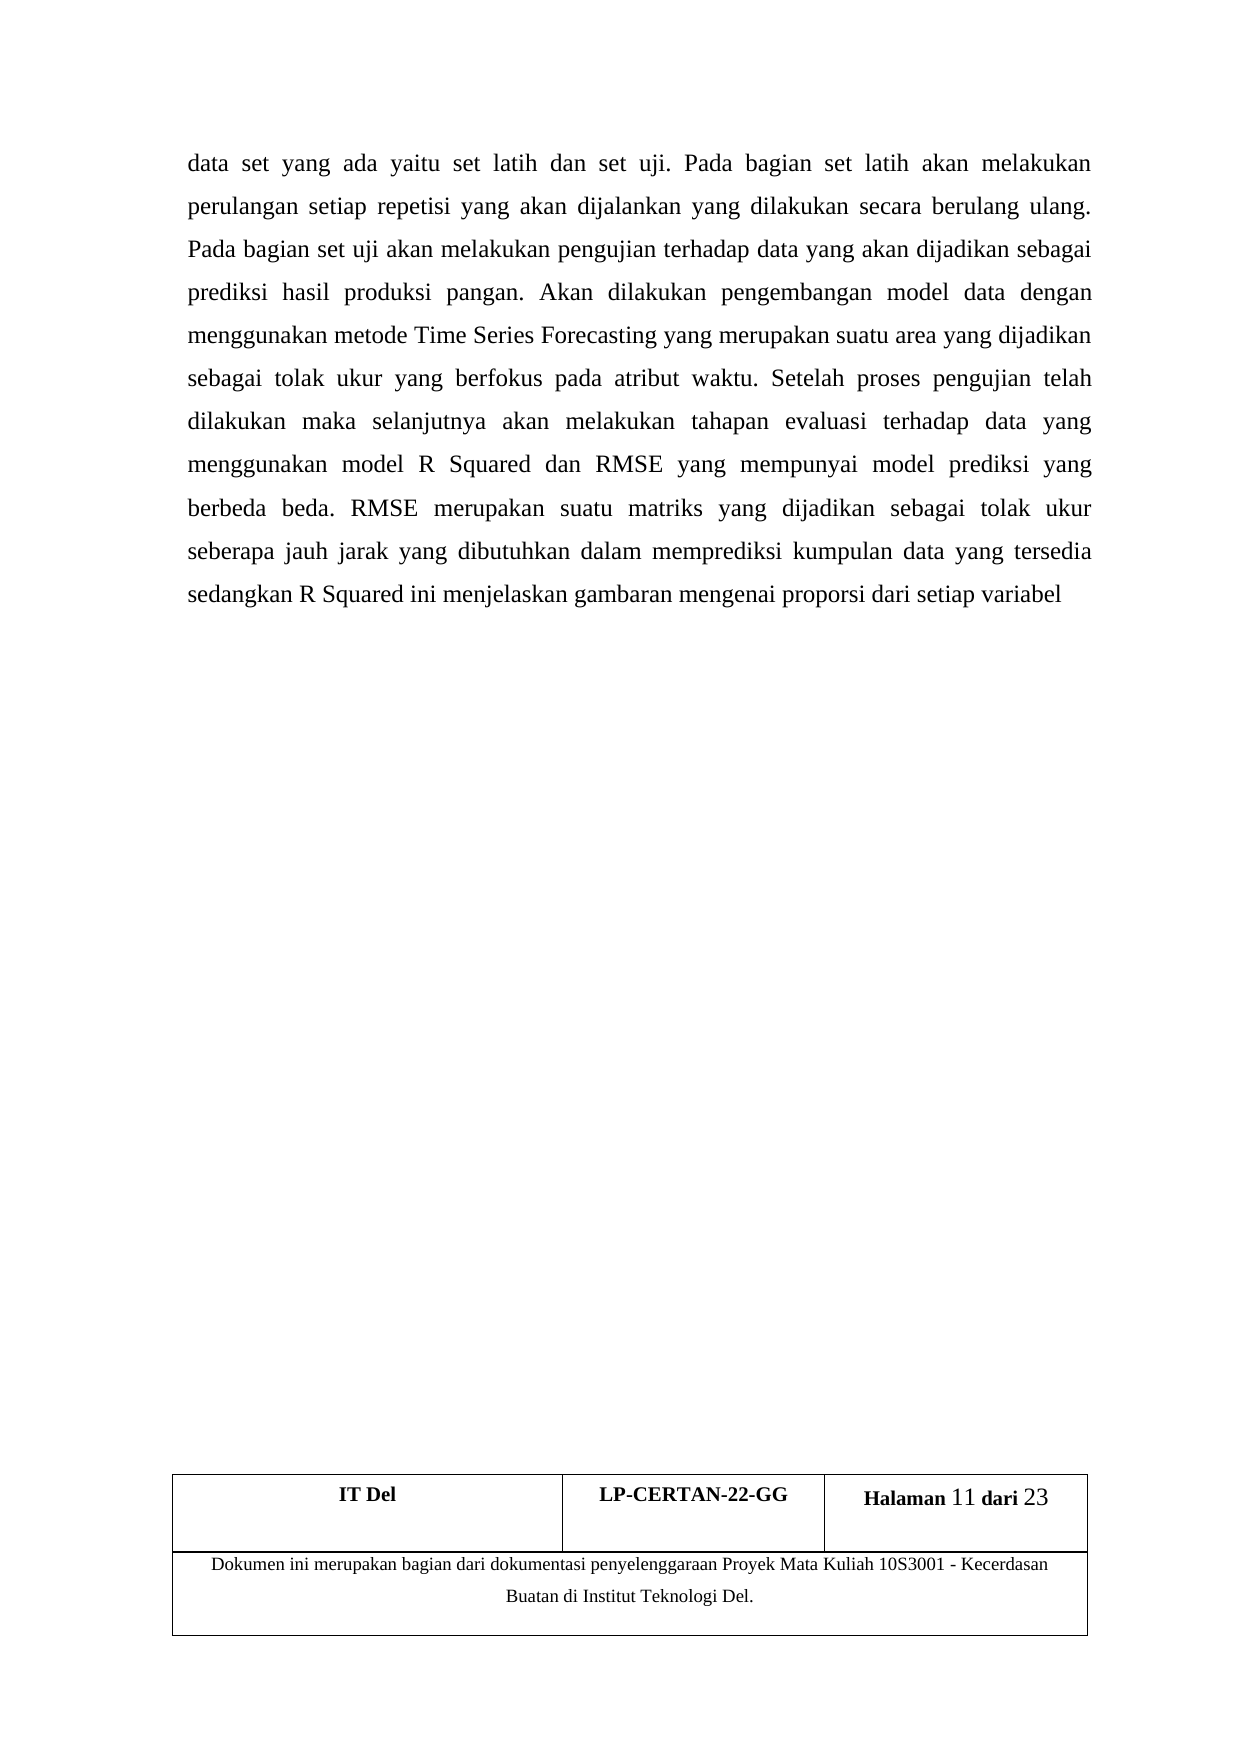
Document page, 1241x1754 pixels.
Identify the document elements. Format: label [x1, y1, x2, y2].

text [187, 148, 1092, 608]
